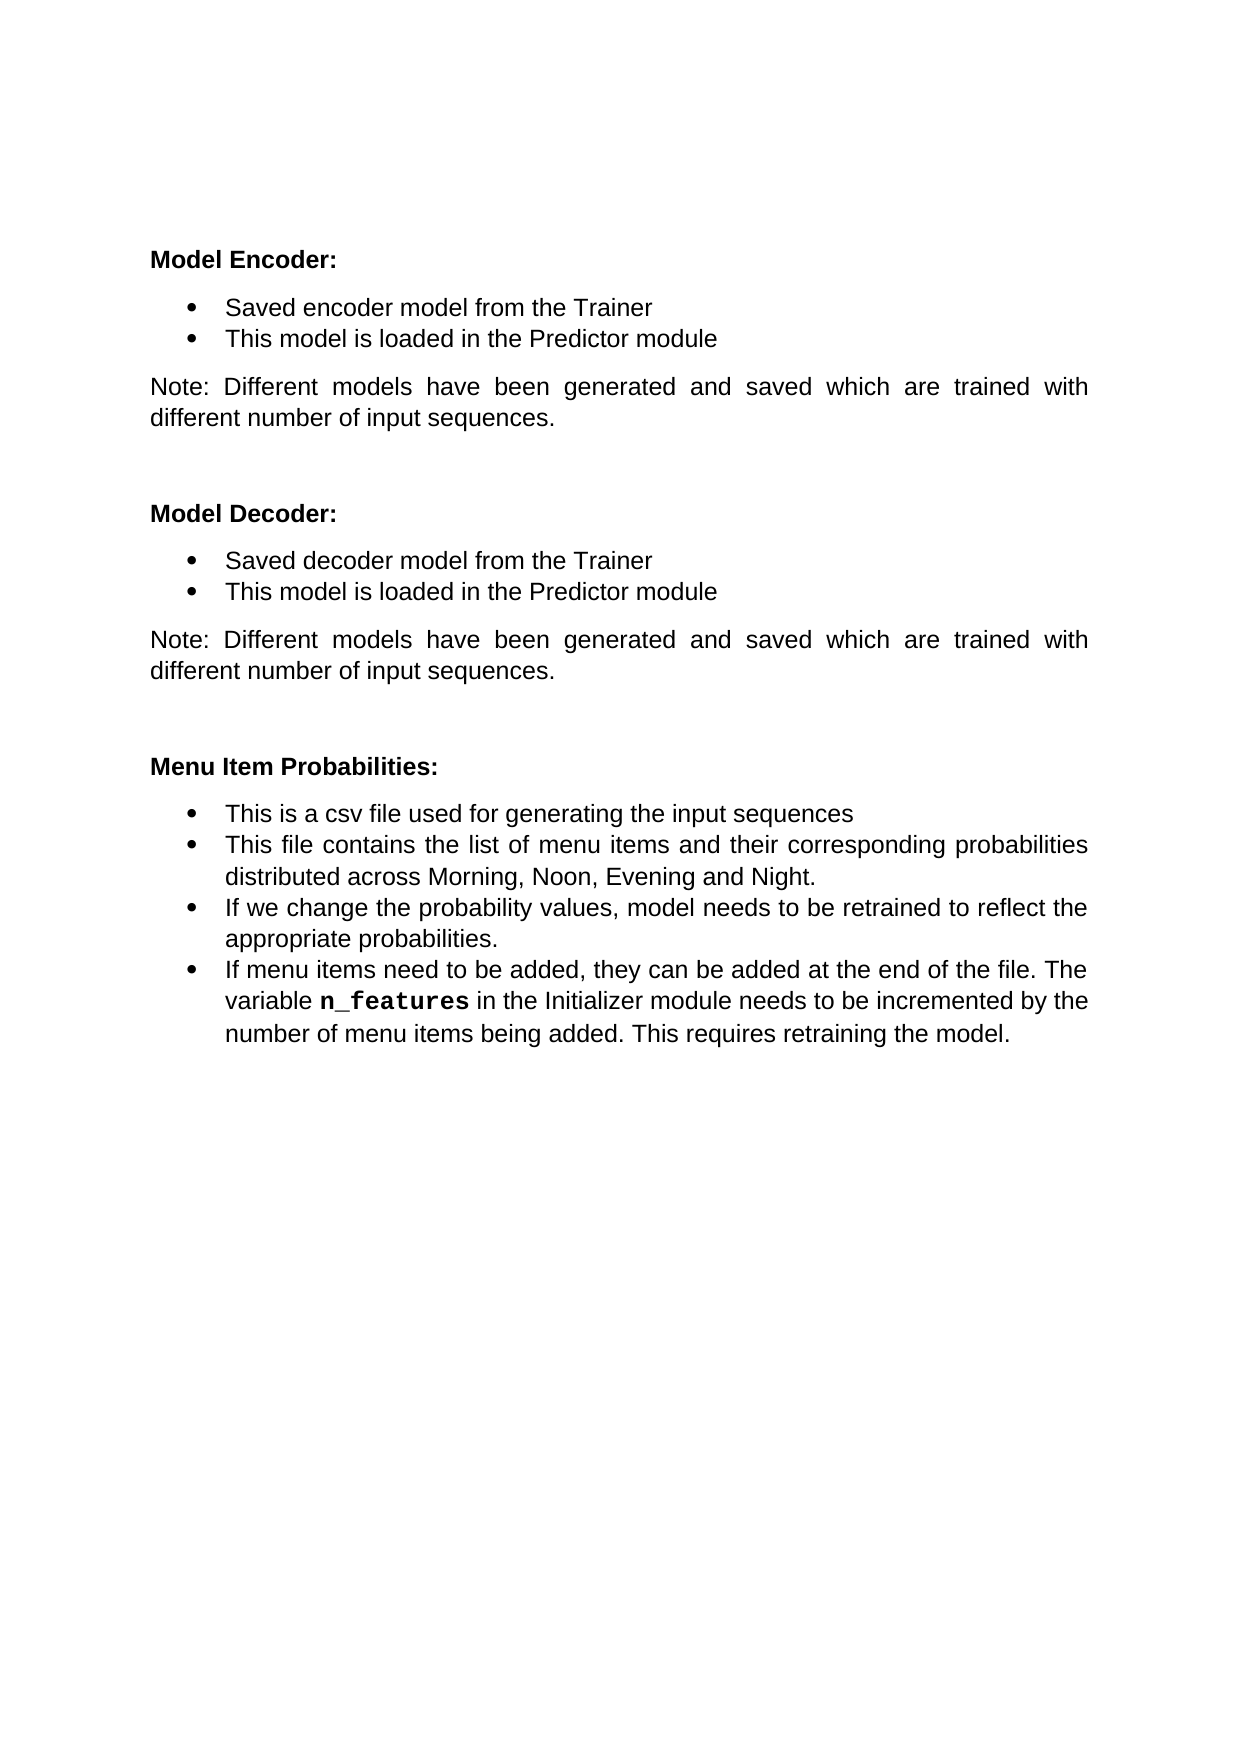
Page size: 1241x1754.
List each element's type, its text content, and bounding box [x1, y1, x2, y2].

text Menu Item Probabilities: [150, 752, 1090, 780]
list If menu items need to be added, they can be added at the end of the file. The variable n_features in the Initializer module needs to be incremented by the number of menu items being added. This requires retraining the model. [187, 955, 1090, 1048]
text Note: Different models have been generated and saved which are trained with different number of input sequences. [150, 625, 1090, 685]
text Note: Different models have been generated and saved which are trained with different number of input sequences. [150, 372, 1090, 432]
list This file contains the list of menu items and their corresponding probabilities distributed across Morning, Noon, Evening and Night. [187, 831, 1090, 890]
list Saved decoder model from the Trainer [187, 546, 1090, 575]
list This model is loaded in the Predictor module [187, 324, 1090, 353]
text Model Decoder: [150, 498, 1090, 527]
list Saved encoder model from the Trainer [187, 293, 1090, 322]
text Model Encoder: [150, 245, 1090, 274]
list If we change the probability values, model needs to be retrained to reflect the appropriate probabilities. [187, 893, 1090, 953]
list This model is loaded in the Predictor module [187, 577, 1090, 606]
list This is a csv file used for generating the input sequences [187, 799, 1090, 828]
